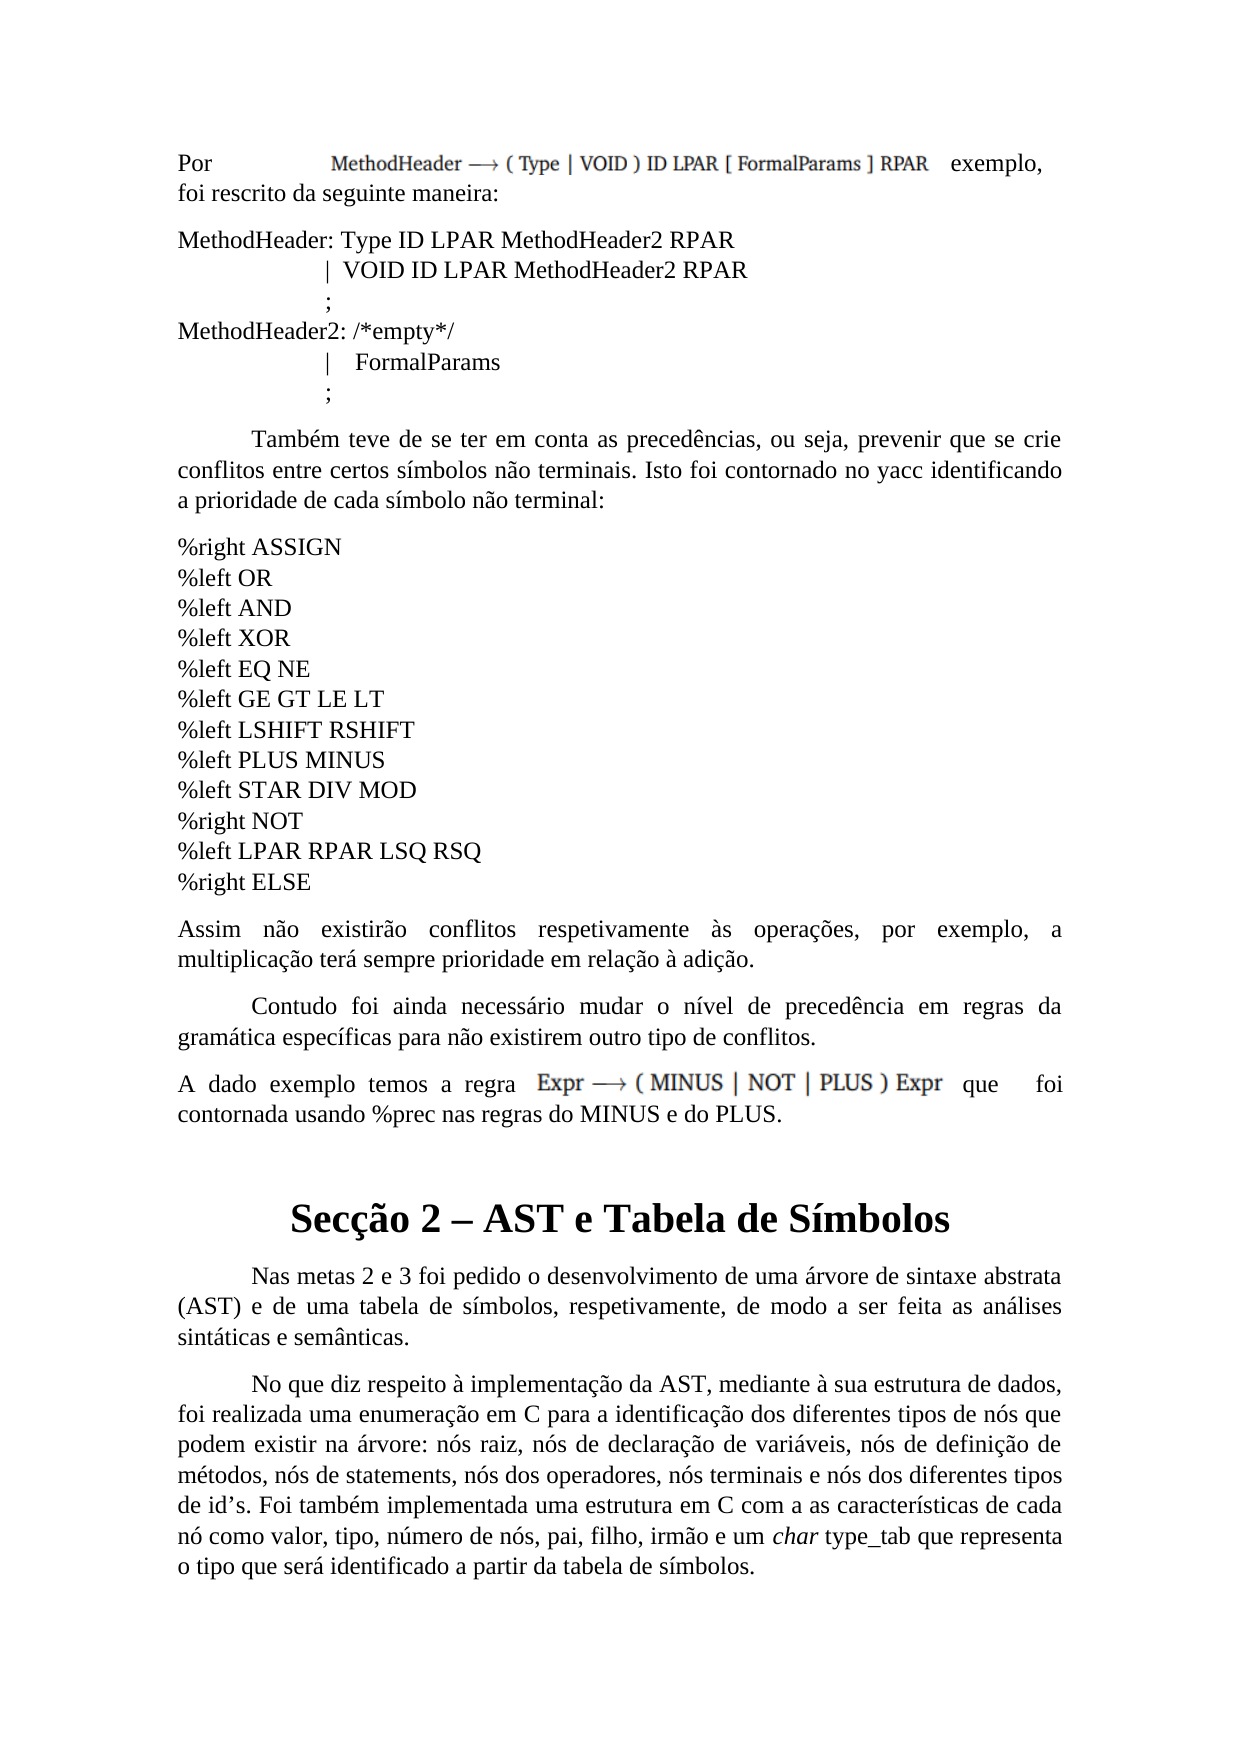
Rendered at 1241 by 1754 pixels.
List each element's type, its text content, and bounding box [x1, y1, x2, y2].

text Assim não existirão conflitos respetivamente às operações, por exemplo, a multiplicação terá sempre prioridade em relação à adição. [177, 914, 1063, 973]
text Contudo foi ainda necessário mudar o nível de precedência em regras da gramática específicas para não existirem outro tipo de conflitos. [177, 991, 1063, 1051]
picture [535, 1067, 944, 1099]
text A dado exemplo temos a regra que foi contornada usando %prec nas regras do MINUS e do PLUS. [177, 1069, 1063, 1128]
text %right ASSIGN %left OR %left AND %left XOR %left EQ NE %left GE GT LE LT %left LSHIFT RSHIFT %left PLUS MINUS %left STAR DIV MOD %right NOT %left LPAR RPAR LSQ RSQ %right ELSE [177, 532, 1063, 896]
picture [328, 150, 932, 175]
text No que diz respeito à implementação da AST, mediante à sua estrutura de dados, foi realizada uma enumeração em C para a identificação dos diferentes tipos de nós que podem existir na árvore: nós raiz, nós de declaração de variáveis, nós de definição de métodos, nós de statements, nós dos operadores, nós terminais e nós dos diferentes tipos de id’s. Foi também implementada uma estrutura em C com a as características de cada nó como valor, tipo, número de nós, pai, filho, irmão e um char type_tab que representa o tipo que será identificado a partir da tabela de símbolos. [177, 1369, 1063, 1580]
text Nas metas 2 e 3 foi pedido o desenvolvimento de uma árvore de sintaxe abstrata (AST) e de uma tabela de símbolos, respetivamente, de modo a ser feita as análises sintáticas e semânticas. [177, 1261, 1063, 1350]
text MethodHeader: Type ID LPAR MethodHeader2 RPAR | VOID ID LPAR MethodHeader2 RPAR ; MethodHeader2: /*empty*/ | FormalParams ; [177, 225, 1063, 406]
text Secção 2 – AST e Tabela de Símbolos [177, 1193, 1063, 1241]
text Também teve de se ter em conta as precedências, ou seja, prevenir que se crie conflitos entre certos símbolos não terminais. Isto foi contornado no yacc identificando a prioridade de cada símbolo não terminal: [177, 424, 1063, 514]
